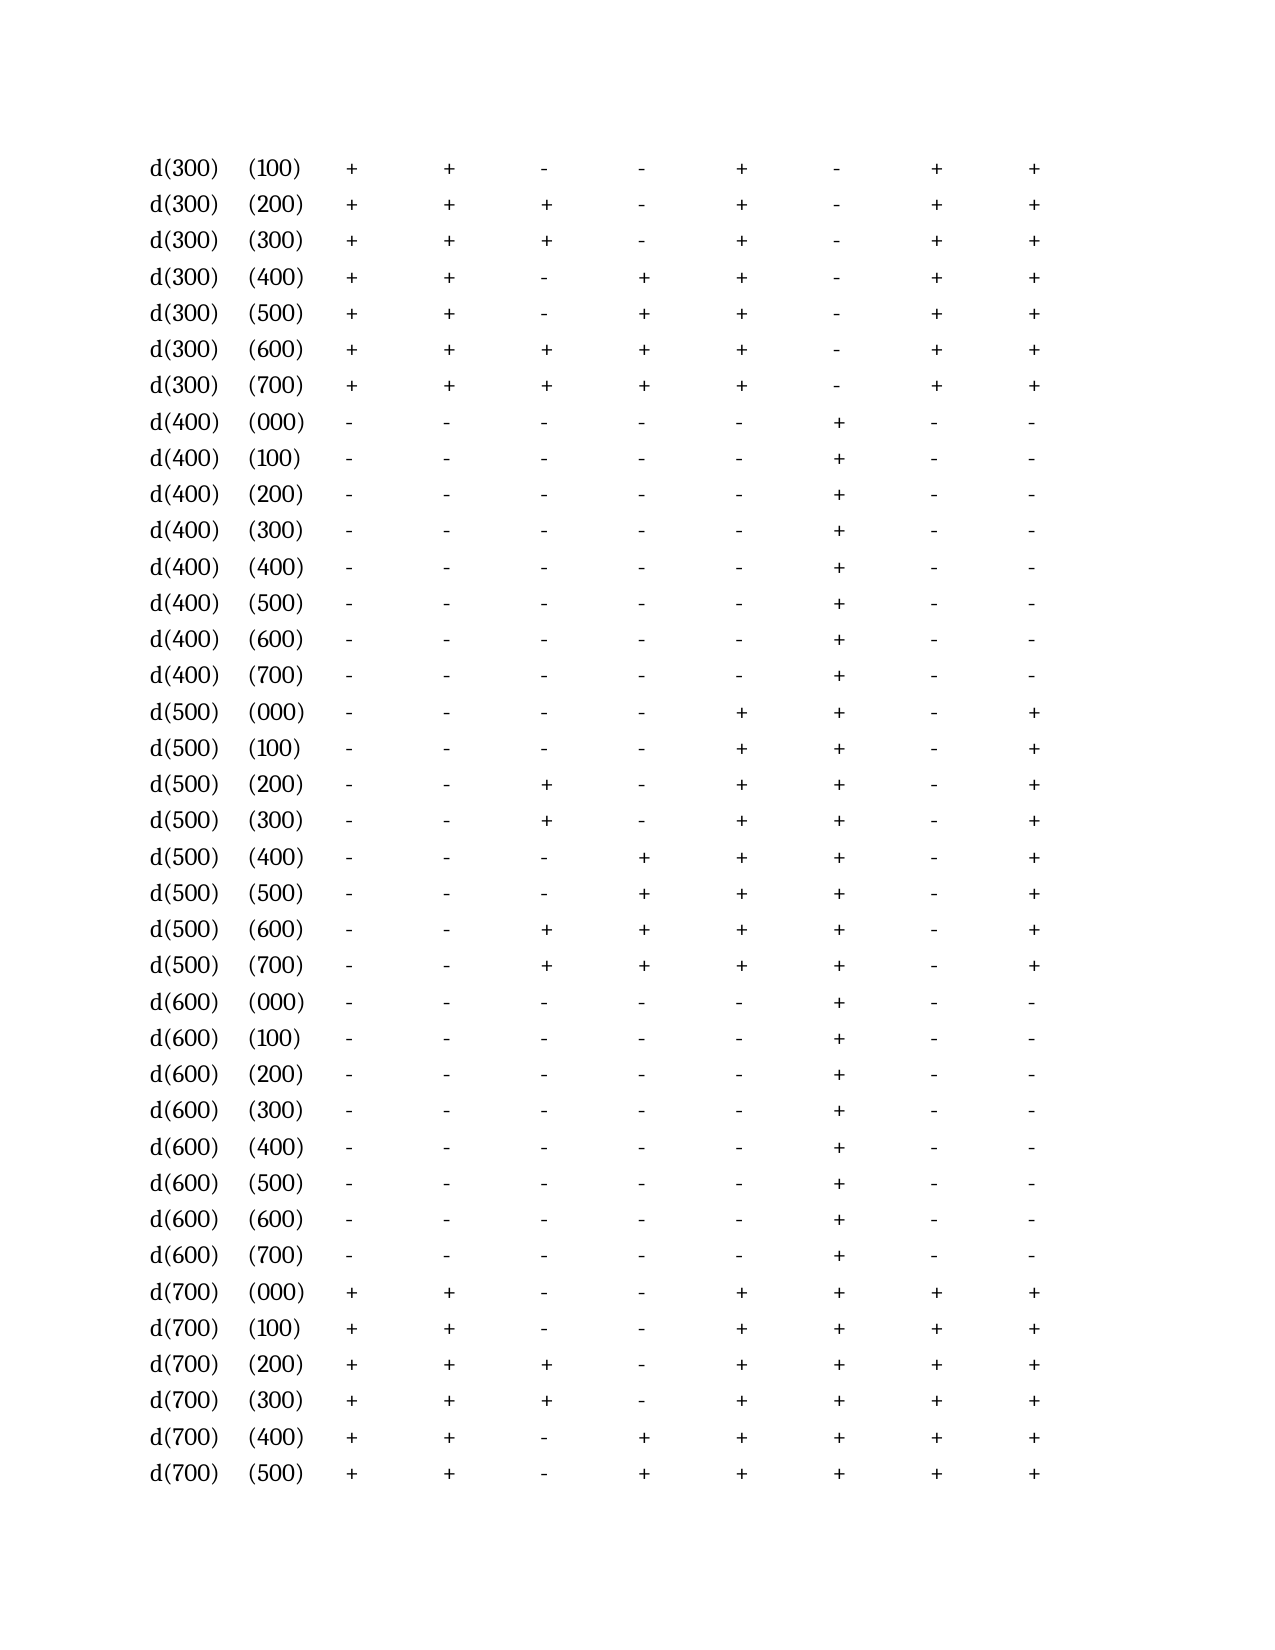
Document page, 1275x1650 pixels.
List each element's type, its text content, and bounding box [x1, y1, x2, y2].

table_cell - [626, 766, 724, 802]
table_cell - [919, 766, 1016, 802]
table_cell + [529, 331, 626, 367]
table_cell + [334, 295, 431, 331]
table_cell + [919, 259, 1016, 295]
table_cell d(300) [139, 150, 236, 186]
table_cell - [431, 549, 529, 585]
table_cell + [431, 1383, 529, 1419]
table_cell (100) [236, 1310, 334, 1346]
table_cell - [626, 1093, 724, 1129]
table_cell - [431, 1020, 529, 1056]
table_cell - [334, 513, 431, 549]
table_cell + [724, 803, 821, 839]
table_cell - [919, 1129, 1016, 1165]
table_cell - [1016, 513, 1114, 549]
table_cell - [529, 1020, 626, 1056]
table_cell + [821, 404, 919, 440]
table_cell + [529, 1346, 626, 1382]
table_cell + [529, 186, 626, 222]
table_cell - [431, 658, 529, 694]
table_cell - [919, 803, 1016, 839]
table_cell + [626, 948, 724, 984]
table_cell - [529, 1274, 626, 1310]
table_cell - [724, 621, 821, 657]
table_cell + [431, 186, 529, 222]
table_cell - [724, 1201, 821, 1237]
table_cell - [626, 1238, 724, 1274]
table_cell + [431, 1274, 529, 1310]
table_cell + [821, 1093, 919, 1129]
table_cell - [529, 984, 626, 1020]
table_cell (200) [236, 1346, 334, 1382]
table_cell - [431, 803, 529, 839]
table_cell d(400) [139, 440, 236, 476]
table_cell + [1016, 839, 1114, 875]
table_cell (300) [236, 513, 334, 549]
table_cell - [919, 440, 1016, 476]
table_cell - [334, 1056, 431, 1092]
table_cell - [626, 1201, 724, 1237]
table_cell d(700) [139, 1346, 236, 1382]
table_cell + [821, 1310, 919, 1346]
table_cell + [919, 1419, 1016, 1455]
table_cell - [919, 585, 1016, 621]
table_cell + [821, 839, 919, 875]
table_cell - [431, 730, 529, 766]
table_cell + [529, 803, 626, 839]
table_cell - [334, 1093, 431, 1129]
table_cell + [334, 1274, 431, 1310]
table_cell d(300) [139, 295, 236, 331]
table_cell + [821, 1201, 919, 1237]
table_cell d(700) [139, 1383, 236, 1419]
table_cell (200) [236, 186, 334, 222]
table_cell - [431, 1238, 529, 1274]
table_cell - [626, 150, 724, 186]
table_cell d(700) [139, 1419, 236, 1455]
table_cell - [626, 1056, 724, 1092]
table_cell - [626, 1165, 724, 1201]
table_cell - [1016, 1165, 1114, 1201]
table_cell - [334, 948, 431, 984]
table_cell + [626, 368, 724, 404]
table_cell - [821, 223, 919, 259]
table_cell - [334, 839, 431, 875]
table_cell + [334, 1419, 431, 1455]
table_cell + [919, 150, 1016, 186]
table_cell (300) [236, 1383, 334, 1419]
table_cell - [724, 549, 821, 585]
table_cell + [334, 368, 431, 404]
table_cell - [626, 1020, 724, 1056]
table_cell + [1016, 295, 1114, 331]
table_cell + [431, 368, 529, 404]
table_cell + [919, 331, 1016, 367]
table_cell - [724, 513, 821, 549]
table_cell + [724, 1455, 821, 1491]
table_cell - [529, 1455, 626, 1491]
table_cell - [919, 948, 1016, 984]
table_cell - [919, 694, 1016, 730]
table_cell (400) [236, 549, 334, 585]
table_cell - [334, 1201, 431, 1237]
table_cell (600) [236, 621, 334, 657]
table_cell - [724, 476, 821, 512]
table_cell - [334, 476, 431, 512]
table_cell - [529, 1129, 626, 1165]
table_cell + [626, 839, 724, 875]
table_cell + [821, 658, 919, 694]
table_cell + [919, 1274, 1016, 1310]
table_cell + [334, 1455, 431, 1491]
table_cell - [724, 1093, 821, 1129]
table_cell + [724, 766, 821, 802]
table_cell d(400) [139, 513, 236, 549]
table_cell - [334, 621, 431, 657]
table_cell + [724, 1419, 821, 1455]
table_cell + [724, 1383, 821, 1419]
table_cell + [821, 476, 919, 512]
table_cell + [919, 1383, 1016, 1419]
table_cell - [626, 1346, 724, 1382]
table_cell + [724, 259, 821, 295]
table_cell (200) [236, 476, 334, 512]
table_cell + [821, 1419, 919, 1455]
table_cell + [626, 911, 724, 947]
table_cell (000) [236, 1274, 334, 1310]
table_cell d(300) [139, 259, 236, 295]
table_cell - [919, 658, 1016, 694]
table_cell + [1016, 875, 1114, 911]
table_cell + [821, 766, 919, 802]
table_cell - [431, 1201, 529, 1237]
table_cell - [431, 1129, 529, 1165]
table_cell - [626, 404, 724, 440]
table_cell - [724, 1238, 821, 1274]
table_cell + [821, 440, 919, 476]
table_cell - [1016, 1238, 1114, 1274]
table_cell + [1016, 223, 1114, 259]
table_cell + [724, 295, 821, 331]
table_cell - [334, 803, 431, 839]
table_cell - [919, 1093, 1016, 1129]
table_cell + [431, 1310, 529, 1346]
table_cell - [626, 694, 724, 730]
table_cell + [821, 585, 919, 621]
table_cell - [919, 730, 1016, 766]
table_cell + [821, 1346, 919, 1382]
table_cell - [431, 476, 529, 512]
table_cell - [821, 295, 919, 331]
table_cell - [529, 658, 626, 694]
table_cell + [431, 331, 529, 367]
table_cell - [1016, 1020, 1114, 1056]
table_cell + [334, 259, 431, 295]
table_cell + [529, 948, 626, 984]
table_cell + [334, 186, 431, 222]
table_cell + [431, 223, 529, 259]
table_cell - [724, 585, 821, 621]
table_cell - [431, 621, 529, 657]
table_cell d(600) [139, 1056, 236, 1092]
table_cell - [529, 549, 626, 585]
table_cell d(600) [139, 1165, 236, 1201]
table_cell + [1016, 1274, 1114, 1310]
table_cell - [724, 1056, 821, 1092]
table_cell - [1016, 1201, 1114, 1237]
table_cell + [334, 1346, 431, 1382]
table_cell + [529, 223, 626, 259]
table_cell - [626, 1383, 724, 1419]
table_cell d(700) [139, 1274, 236, 1310]
table_cell + [1016, 911, 1114, 947]
table_cell - [431, 984, 529, 1020]
table_cell - [334, 658, 431, 694]
table_cell - [1016, 984, 1114, 1020]
table_cell + [431, 1455, 529, 1491]
table_cell - [626, 186, 724, 222]
table_cell (400) [236, 1419, 334, 1455]
table_cell (700) [236, 1238, 334, 1274]
table_cell + [821, 984, 919, 1020]
table_cell (500) [236, 875, 334, 911]
table_cell - [334, 875, 431, 911]
table_cell - [1016, 1056, 1114, 1092]
table_cell d(500) [139, 730, 236, 766]
table_cell - [529, 259, 626, 295]
table_cell (700) [236, 368, 334, 404]
table_cell - [821, 331, 919, 367]
table_cell - [1016, 1093, 1114, 1129]
table_cell + [821, 1020, 919, 1056]
table_cell - [334, 694, 431, 730]
table_cell d(400) [139, 549, 236, 585]
table_cell - [919, 1020, 1016, 1056]
table_cell (100) [236, 150, 334, 186]
table_cell (500) [236, 1165, 334, 1201]
table_cell (100) [236, 730, 334, 766]
table_cell - [334, 440, 431, 476]
table_cell - [529, 1310, 626, 1346]
table_cell + [724, 368, 821, 404]
table_cell - [431, 585, 529, 621]
table_cell - [1016, 440, 1114, 476]
table_cell + [334, 331, 431, 367]
table_cell + [724, 223, 821, 259]
table_cell d(600) [139, 1020, 236, 1056]
table_cell + [1016, 1383, 1114, 1419]
table_cell (100) [236, 440, 334, 476]
table_cell - [626, 1274, 724, 1310]
table_cell (700) [236, 948, 334, 984]
table_cell + [334, 1310, 431, 1346]
table_cell - [626, 1129, 724, 1165]
table_cell (000) [236, 694, 334, 730]
table_cell d(300) [139, 331, 236, 367]
table_cell + [821, 803, 919, 839]
table_cell + [334, 223, 431, 259]
table_cell + [724, 1346, 821, 1382]
table_cell - [626, 803, 724, 839]
table_cell + [919, 295, 1016, 331]
table_cell + [821, 549, 919, 585]
table_cell - [334, 766, 431, 802]
table_cell + [919, 223, 1016, 259]
table_cell + [1016, 368, 1114, 404]
table_cell - [334, 1238, 431, 1274]
table_cell - [724, 984, 821, 1020]
table_cell + [821, 1056, 919, 1092]
table_cell - [334, 1165, 431, 1201]
table_cell - [529, 730, 626, 766]
table_cell - [334, 730, 431, 766]
table_cell (100) [236, 1020, 334, 1056]
table_cell d(400) [139, 585, 236, 621]
table_cell d(700) [139, 1310, 236, 1346]
table_cell + [724, 186, 821, 222]
table_cell + [1016, 803, 1114, 839]
table_cell d(400) [139, 621, 236, 657]
table_cell - [626, 513, 724, 549]
table_cell - [919, 984, 1016, 1020]
table_cell d(500) [139, 766, 236, 802]
table_cell + [724, 911, 821, 947]
table_cell (700) [236, 658, 334, 694]
table_cell (000) [236, 404, 334, 440]
table_cell - [724, 1165, 821, 1201]
table_cell d(500) [139, 911, 236, 947]
table_cell d(400) [139, 404, 236, 440]
table_cell + [626, 1455, 724, 1491]
table_cell - [529, 1165, 626, 1201]
table_cell - [821, 186, 919, 222]
table_cell - [626, 1310, 724, 1346]
table_cell d(600) [139, 1201, 236, 1237]
table_cell + [724, 730, 821, 766]
table_cell + [1016, 766, 1114, 802]
table_cell (300) [236, 223, 334, 259]
table_cell d(400) [139, 476, 236, 512]
table_cell - [821, 368, 919, 404]
table_cell d(600) [139, 1129, 236, 1165]
table_cell + [821, 694, 919, 730]
table_cell + [529, 368, 626, 404]
table_cell - [626, 658, 724, 694]
table_cell + [529, 1383, 626, 1419]
table_cell (600) [236, 331, 334, 367]
table_cell + [919, 368, 1016, 404]
table_cell - [529, 1419, 626, 1455]
table_cell d(500) [139, 803, 236, 839]
table_cell - [821, 259, 919, 295]
table_cell + [529, 766, 626, 802]
table_cell - [626, 730, 724, 766]
table_cell (400) [236, 839, 334, 875]
table_cell - [431, 513, 529, 549]
table_cell - [724, 1129, 821, 1165]
table_cell - [626, 984, 724, 1020]
table_cell - [919, 911, 1016, 947]
table_cell d(500) [139, 875, 236, 911]
table_cell (200) [236, 766, 334, 802]
table_cell + [1016, 150, 1114, 186]
table_cell - [724, 1020, 821, 1056]
table_cell + [821, 730, 919, 766]
table_cell - [334, 404, 431, 440]
table_cell - [529, 295, 626, 331]
table_cell - [919, 875, 1016, 911]
table_cell + [724, 839, 821, 875]
table_cell + [431, 295, 529, 331]
table_cell d(600) [139, 1093, 236, 1129]
table_cell - [626, 440, 724, 476]
table_cell - [1016, 658, 1114, 694]
table_cell + [724, 948, 821, 984]
table_cell - [529, 1056, 626, 1092]
table_cell + [821, 1129, 919, 1165]
table_cell d(500) [139, 948, 236, 984]
table_cell - [431, 1093, 529, 1129]
table_cell + [626, 1419, 724, 1455]
table_cell - [919, 1056, 1016, 1092]
table_cell - [431, 948, 529, 984]
table_cell + [431, 1419, 529, 1455]
table_cell - [334, 585, 431, 621]
table_cell - [1016, 621, 1114, 657]
table_cell - [1016, 585, 1114, 621]
table_cell + [821, 513, 919, 549]
table_cell (200) [236, 1056, 334, 1092]
table_cell - [626, 585, 724, 621]
table_cell - [724, 440, 821, 476]
table_cell - [626, 476, 724, 512]
table_cell + [1016, 331, 1114, 367]
table_cell (500) [236, 585, 334, 621]
table_cell - [431, 404, 529, 440]
table_cell + [724, 875, 821, 911]
table_cell + [724, 331, 821, 367]
table_cell + [431, 1346, 529, 1382]
table_cell (400) [236, 259, 334, 295]
table_cell - [529, 694, 626, 730]
table_cell - [724, 404, 821, 440]
table_cell - [431, 694, 529, 730]
table_cell + [919, 1455, 1016, 1491]
table_cell - [1016, 549, 1114, 585]
table_cell + [1016, 259, 1114, 295]
table_cell - [529, 875, 626, 911]
table_cell - [529, 621, 626, 657]
table_cell - [919, 1201, 1016, 1237]
table_cell - [919, 621, 1016, 657]
table_cell - [529, 513, 626, 549]
table_cell - [919, 404, 1016, 440]
table_cell - [334, 984, 431, 1020]
table_cell + [1016, 1310, 1114, 1346]
table_cell + [1016, 948, 1114, 984]
table_cell - [919, 1238, 1016, 1274]
table_cell (600) [236, 911, 334, 947]
table_cell + [821, 621, 919, 657]
table_cell + [1016, 730, 1114, 766]
table_cell (000) [236, 984, 334, 1020]
table_cell + [1016, 1346, 1114, 1382]
table_cell + [821, 1165, 919, 1201]
table_cell + [919, 1310, 1016, 1346]
table_cell d(700) [139, 1455, 236, 1491]
table_cell + [626, 259, 724, 295]
table_cell + [724, 694, 821, 730]
table_cell - [626, 621, 724, 657]
table_cell + [1016, 1455, 1114, 1491]
table_cell d(300) [139, 368, 236, 404]
table_cell - [919, 513, 1016, 549]
table_cell - [334, 549, 431, 585]
table_cell d(600) [139, 1238, 236, 1274]
table_cell + [529, 911, 626, 947]
table_cell - [431, 1165, 529, 1201]
table_cell + [1016, 186, 1114, 222]
table_cell - [626, 223, 724, 259]
table_cell + [821, 1455, 919, 1491]
table_cell - [431, 875, 529, 911]
table_cell + [626, 295, 724, 331]
table_cell - [724, 658, 821, 694]
table_cell - [529, 1201, 626, 1237]
table_cell (300) [236, 803, 334, 839]
table_cell + [334, 1383, 431, 1419]
table_cell + [724, 1274, 821, 1310]
table_cell - [529, 839, 626, 875]
table_cell - [431, 911, 529, 947]
table_cell - [529, 585, 626, 621]
table_cell + [1016, 694, 1114, 730]
table_cell (300) [236, 1093, 334, 1129]
table_cell + [821, 1383, 919, 1419]
table_cell - [334, 1129, 431, 1165]
table_cell d(300) [139, 223, 236, 259]
table_cell d(600) [139, 984, 236, 1020]
table_cell (400) [236, 1129, 334, 1165]
table_cell + [431, 150, 529, 186]
table_cell + [724, 1310, 821, 1346]
table_cell + [1016, 1419, 1114, 1455]
table_cell + [334, 150, 431, 186]
table_cell + [821, 1238, 919, 1274]
table_cell d(500) [139, 694, 236, 730]
table_cell + [919, 1346, 1016, 1382]
table_cell - [919, 549, 1016, 585]
table_cell (500) [236, 1455, 334, 1491]
table_cell + [626, 331, 724, 367]
table_cell - [431, 440, 529, 476]
table_cell - [431, 1056, 529, 1092]
table_cell + [821, 948, 919, 984]
table_cell + [821, 911, 919, 947]
table_cell (600) [236, 1201, 334, 1237]
table_cell - [334, 1020, 431, 1056]
table_cell - [529, 476, 626, 512]
table_cell - [1016, 476, 1114, 512]
table_cell - [919, 1165, 1016, 1201]
table_cell - [529, 404, 626, 440]
table_cell - [1016, 404, 1114, 440]
table_cell d(400) [139, 658, 236, 694]
table_cell + [626, 875, 724, 911]
table_cell - [431, 766, 529, 802]
table_cell - [431, 839, 529, 875]
table_cell - [529, 1238, 626, 1274]
table_cell - [919, 839, 1016, 875]
table_cell d(300) [139, 186, 236, 222]
table_cell + [724, 150, 821, 186]
table_cell - [334, 911, 431, 947]
table_cell + [431, 259, 529, 295]
table_cell - [529, 440, 626, 476]
table_cell + [821, 1274, 919, 1310]
table_cell + [821, 875, 919, 911]
table_cell - [919, 476, 1016, 512]
table_cell + [919, 186, 1016, 222]
table_cell - [529, 1093, 626, 1129]
table_cell - [821, 150, 919, 186]
table_cell - [626, 549, 724, 585]
table_cell - [529, 150, 626, 186]
table_cell - [1016, 1129, 1114, 1165]
table_cell d(500) [139, 839, 236, 875]
table_cell (500) [236, 295, 334, 331]
